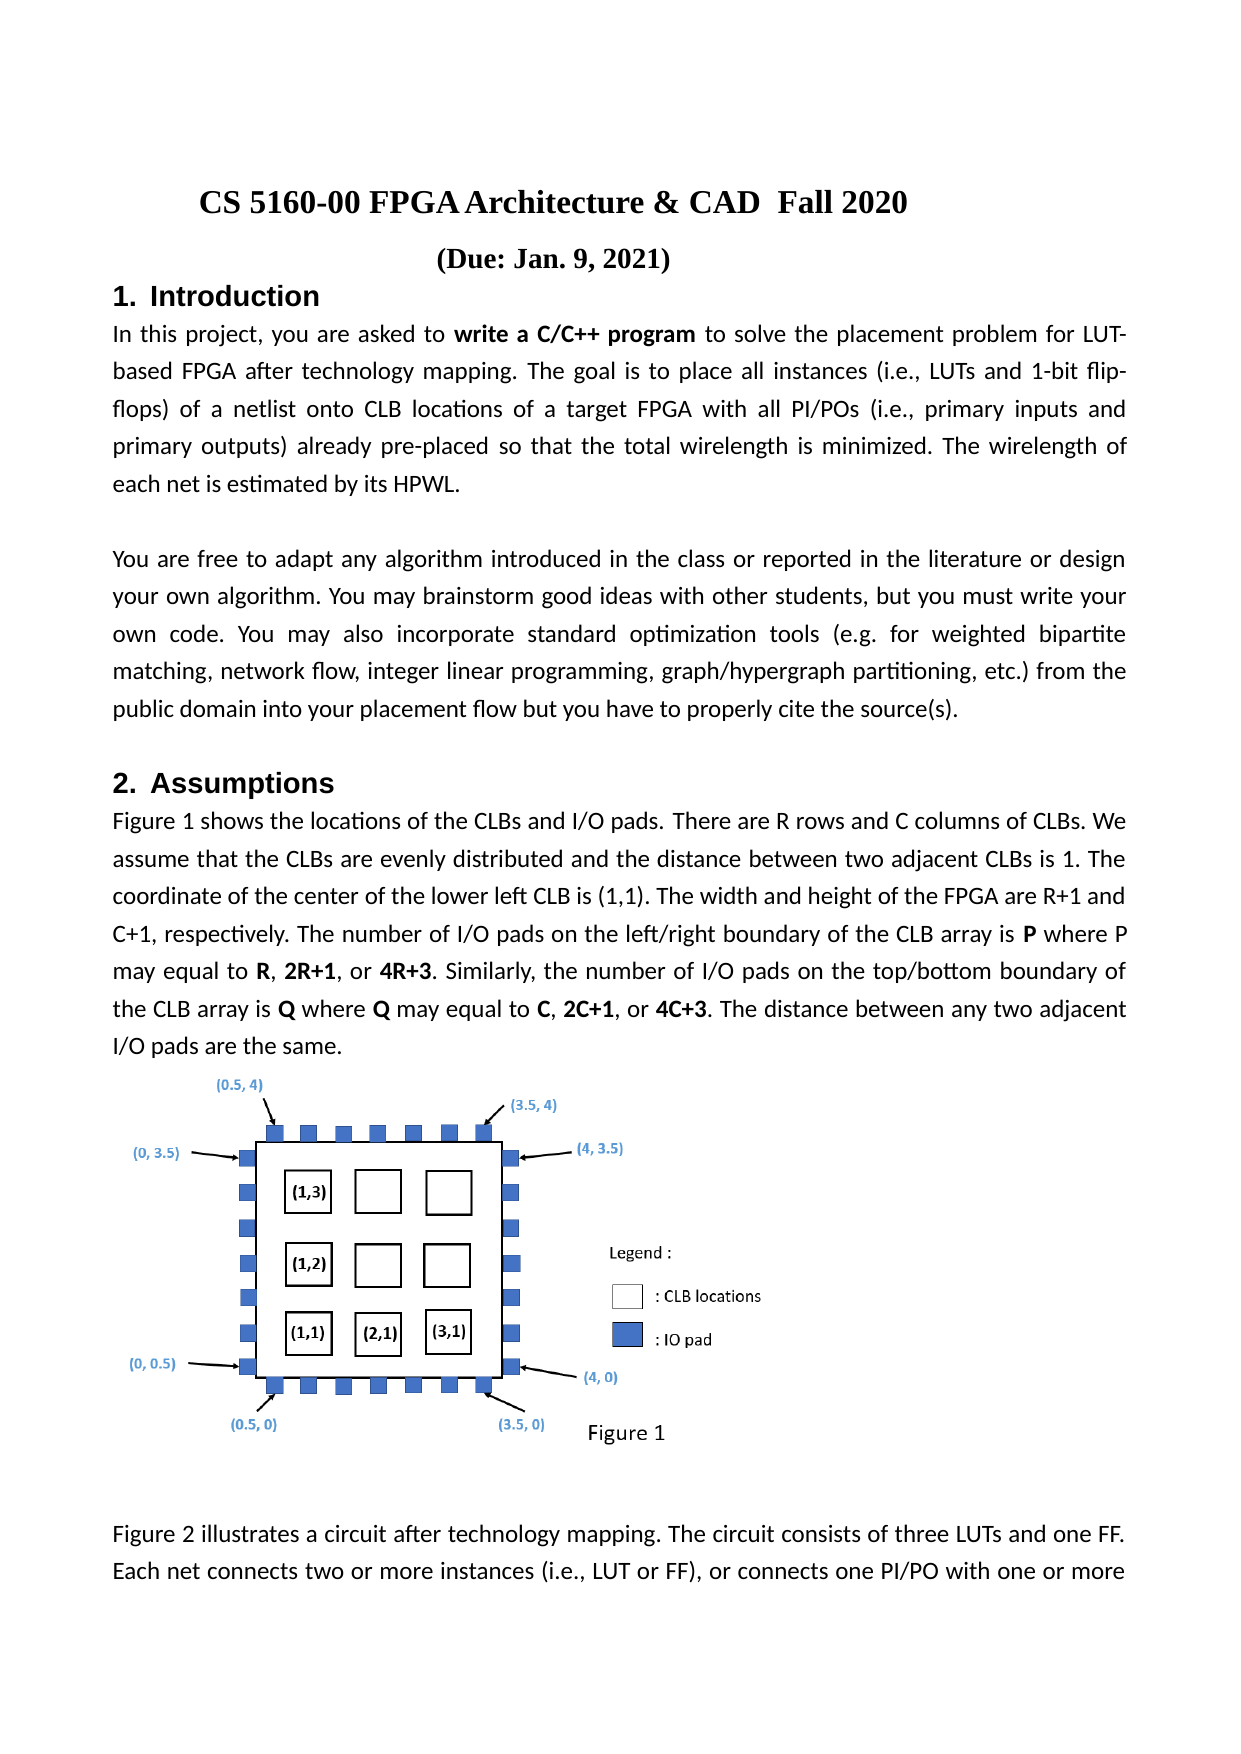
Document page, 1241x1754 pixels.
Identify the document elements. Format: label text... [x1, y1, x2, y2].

list Introduction [112, 277, 1128, 314]
text You are free to adapt any algorithm introduced in the class or reported in the literature or design your own algorithm. You may brainstorm good ideas with other students, but you must write your own code. You may also incorporate standard optimization tools (e.g. for weighted bipartite matching, network flow, integer linear programming, graph/hypergraph partitioning, etc.) from the public domain into your placement flow but you have to properly cite the source(s). [112, 539, 1128, 727]
list Assumptions [112, 764, 1128, 802]
text In this project, you are asked to write a C/C++ program to solve the placement problem for LUT-based FPGA after technology mapping. The goal is to place all instances (i.e., LUTs and 1-bit flip-flops) of a netlist onto CLB locations of a target FPGA with all PI/POs (i.e., primary inputs and primary outputs) already pre-placed so that the total wirelength is minimized. The wirelength of each net is estimated by its HPWL. [112, 314, 1128, 502]
text Figure 1 shows the locations of the CLBs and I/O pads. There are R rows and C columns of CLBs. We assume that the CLBs are evenly distributed and the distance between two adjacent CLBs is 1. The coordinate of the center of the lower left CLB is (1,1). The width and height of the FPGA are R+1 and C+1, respectively. The number of I/O pads on the left/right boundary of the CLB array is P where P may equal to R, 2R+1, or 4R+3. Similarly, the number of I/O pads on the top/bottom boundary of the CLB array is Q where Q may equal to C, 2C+1, or 4C+3. The distance between any two adjacent I/O pads are the same. [112, 802, 1128, 1064]
picture [112, 1064, 778, 1466]
text (Due: Jan. 9, 2021) [112, 239, 994, 277]
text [112, 1514, 1128, 1589]
text CS 5160-00 FPGA Architecture & CAD Fall 2020 [112, 164, 994, 239]
